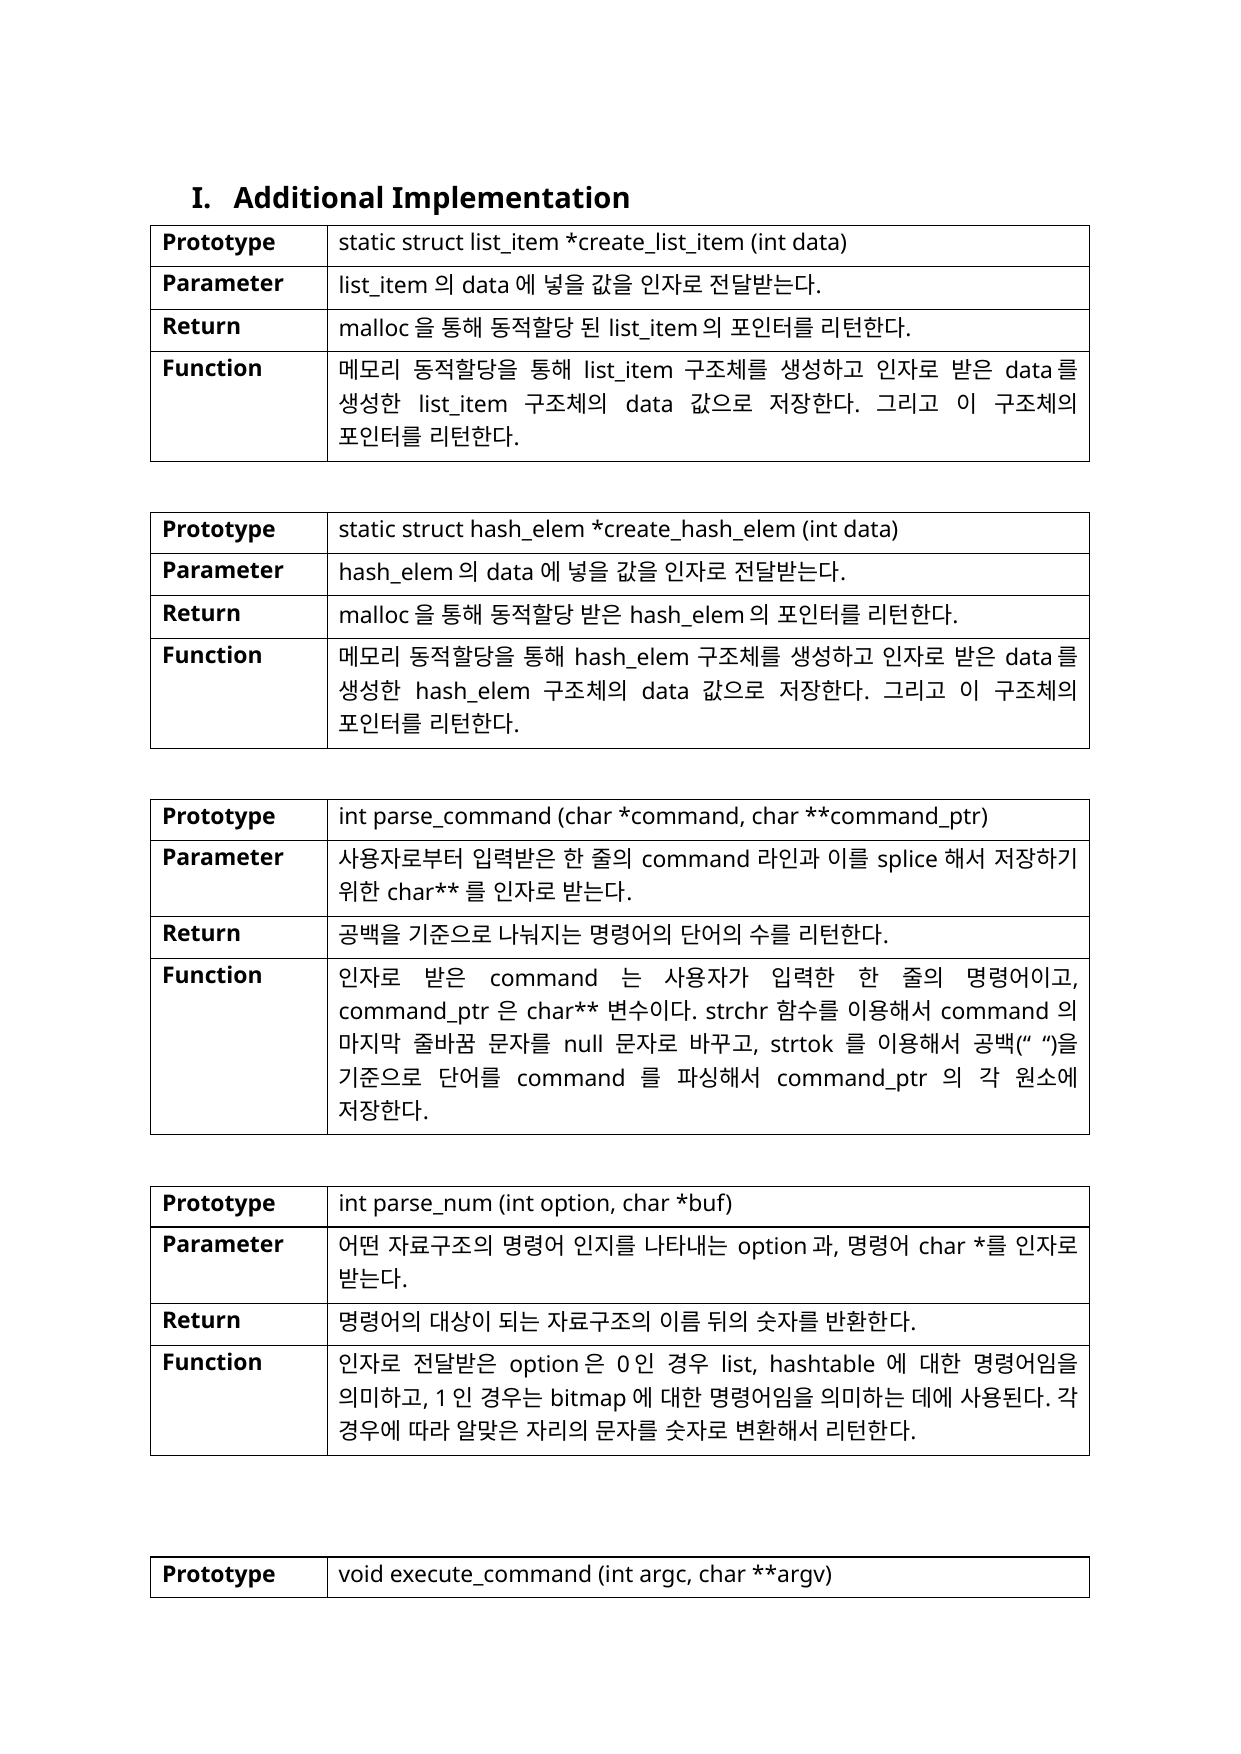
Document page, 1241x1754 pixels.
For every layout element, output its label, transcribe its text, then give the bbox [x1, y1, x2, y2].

table_cell 사용자로부터 입력받은 한 줄의 command 라인과 이를 splice 해서 저장하기 위한 char** 를 인자로 받는다. [328, 841, 1089, 916]
table_header static struct hash_elem *create_hash_elem (int data) [328, 513, 1089, 553]
table_header Prototype [151, 800, 327, 839]
table_cell malloc을 통해 동적할당 받은 hash_elem의 포인터를 리턴한다. [328, 596, 1089, 638]
table_cell hash_elem의 data 에 넣을 값을 인자로 전달받는다. [328, 554, 1089, 595]
table_cell Function [151, 1346, 327, 1454]
table_header Prototype [151, 1558, 327, 1597]
table_header static struct list_item *create_list_item (int data) [328, 226, 1089, 266]
table_cell 공백을 기준으로 나눠지는 명령어의 단어의 수를 리턴한다. [328, 917, 1089, 958]
list Additional Implementation [192, 177, 1090, 217]
table_cell 인자로 받은 command 는 사용자가 입력한 한 줄의 명령어이고, command_ptr 은 char** 변수이다. strchr 함수를 이용해서 command 의 마지막 줄바꿈 문자를 null 문자로 바꾸고, strtok 를 이용해서 공백(“ “)을 기준으로 단어를 command 를 파싱해서 command_ptr 의 각 원소에 저장한다. [328, 959, 1089, 1134]
table_cell 명령어의 대상이 되는 자료구조의 이름 뒤의 숫자를 반환한다. [328, 1304, 1089, 1345]
table_header Prototype [151, 226, 327, 266]
table_cell Parameter [151, 554, 327, 595]
table_cell 인자로 전달받은 option은 0인 경우 list, hashtable 에 대한 명령어임을 의미하고, 1인 경우는 bitmap 에 대한 명령어임을 의미하는 데에 사용된다. 각 경우에 따라 알맞은 자리의 문자를 숫자로 변환해서 리턴한다. [328, 1346, 1089, 1454]
table_header Prototype [151, 1187, 327, 1226]
table_cell Return [151, 596, 327, 638]
table_cell Function [151, 352, 327, 461]
table_cell 메모리 동적할당을 통해 hash_elem 구조체를 생성하고 인자로 받은 data를 생성한 hash_elem 구조체의 data 값으로 저장한다. 그리고 이 구조체의 포인터를 리턴한다. [328, 639, 1089, 747]
table_header int parse_command (char *command, char **command_ptr) [328, 800, 1089, 839]
table_header void execute_command (int argc, char **argv) [328, 1558, 1089, 1597]
table_cell 메모리 동적할당을 통해 list_item 구조체를 생성하고 인자로 받은 data를 생성한 list_item 구조체의 data 값으로 저장한다. 그리고 이 구조체의 포인터를 리턴한다. [328, 352, 1089, 461]
table_cell Function [151, 959, 327, 1134]
table_header int parse_num (int option, char *buf) [328, 1187, 1089, 1226]
table_cell Return [151, 1304, 327, 1345]
table_cell list_item 의 data 에 넣을 값을 인자로 전달받는다. [328, 267, 1089, 308]
table_header Prototype [151, 513, 327, 553]
table_cell Parameter [151, 1228, 327, 1302]
table_cell malloc을 통해 동적할당 된 list_item의 포인터를 리턴한다. [328, 310, 1089, 351]
table_cell Parameter [151, 841, 327, 916]
table_cell Return [151, 917, 327, 958]
table_cell Return [151, 310, 327, 351]
table_cell Parameter [151, 267, 327, 308]
table_cell Function [151, 639, 327, 747]
table_cell 어떤 자료구조의 명령어 인지를 나타내는 option과, 명령어 char *를 인자로 받는다. [328, 1228, 1089, 1302]
